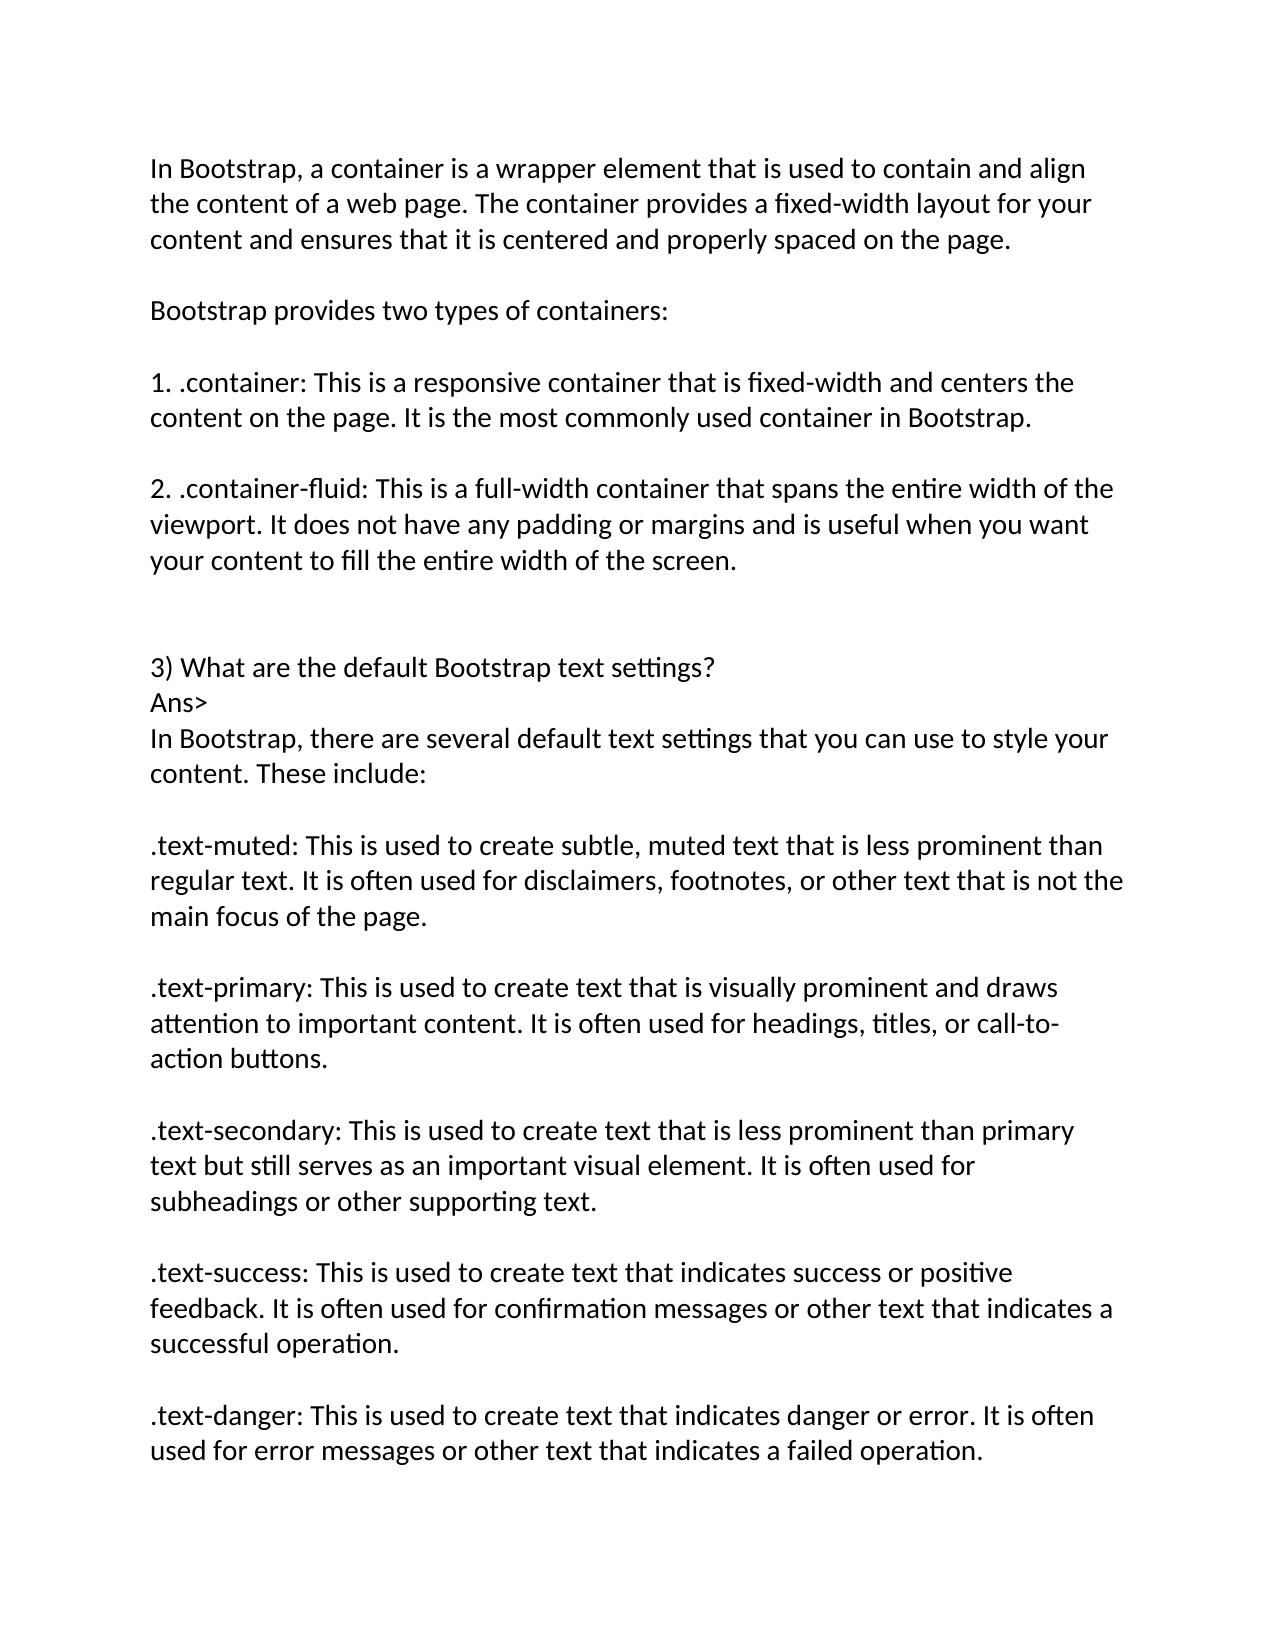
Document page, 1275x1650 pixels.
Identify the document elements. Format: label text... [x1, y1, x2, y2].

text .text-primary: This is used to create text that is visually prominent and draws attention to important content. It is often used for headings, titles, or call-to-action buttons. [150, 969, 1125, 1076]
text .text-danger: This is used to create text that indicates danger or error. It is often used for error messages or other text that indicates a failed operation. [150, 1397, 1125, 1468]
text .text-secondary: This is used to create text that is less prominent than primary text but still serves as an important visual element. It is often used for subheadings or other supporting text. [150, 1112, 1125, 1219]
text .text-muted: This is used to create subtle, muted text that is less prominent than regular text. It is often used for disclaimers, footnotes, or other text that is not the main focus of the page. [150, 827, 1125, 934]
text 2. .container-fluid: This is a full-width container that spans the entire width of the viewport. It does not have any padding or margins and is useful when you want your content to fill the entire width of the screen. [150, 471, 1125, 577]
text .text-success: This is used to create text that indicates success or positive feedback. It is often used for confirmation messages or other text that indicates a successful operation. [150, 1254, 1125, 1361]
text 1. .container: This is a responsive container that is fixed-width and centers the content on the page. It is the most commonly used container in Bootstrap. [150, 364, 1125, 435]
text 3) What are the default Bootstrap text settings? [150, 649, 1125, 684]
text Bootstrap provides two types of containers: [150, 292, 1125, 328]
text In Bootstrap, a container is a wrapper element that is used to contain and align the content of a web page. The container provides a fixed-width layout for your content and ensures that it is centered and properly spaced on the page. [150, 150, 1125, 257]
text Ans> [150, 684, 1125, 720]
text In Bootstrap, there are several default text settings that you can use to style your content. These include: [150, 720, 1125, 791]
